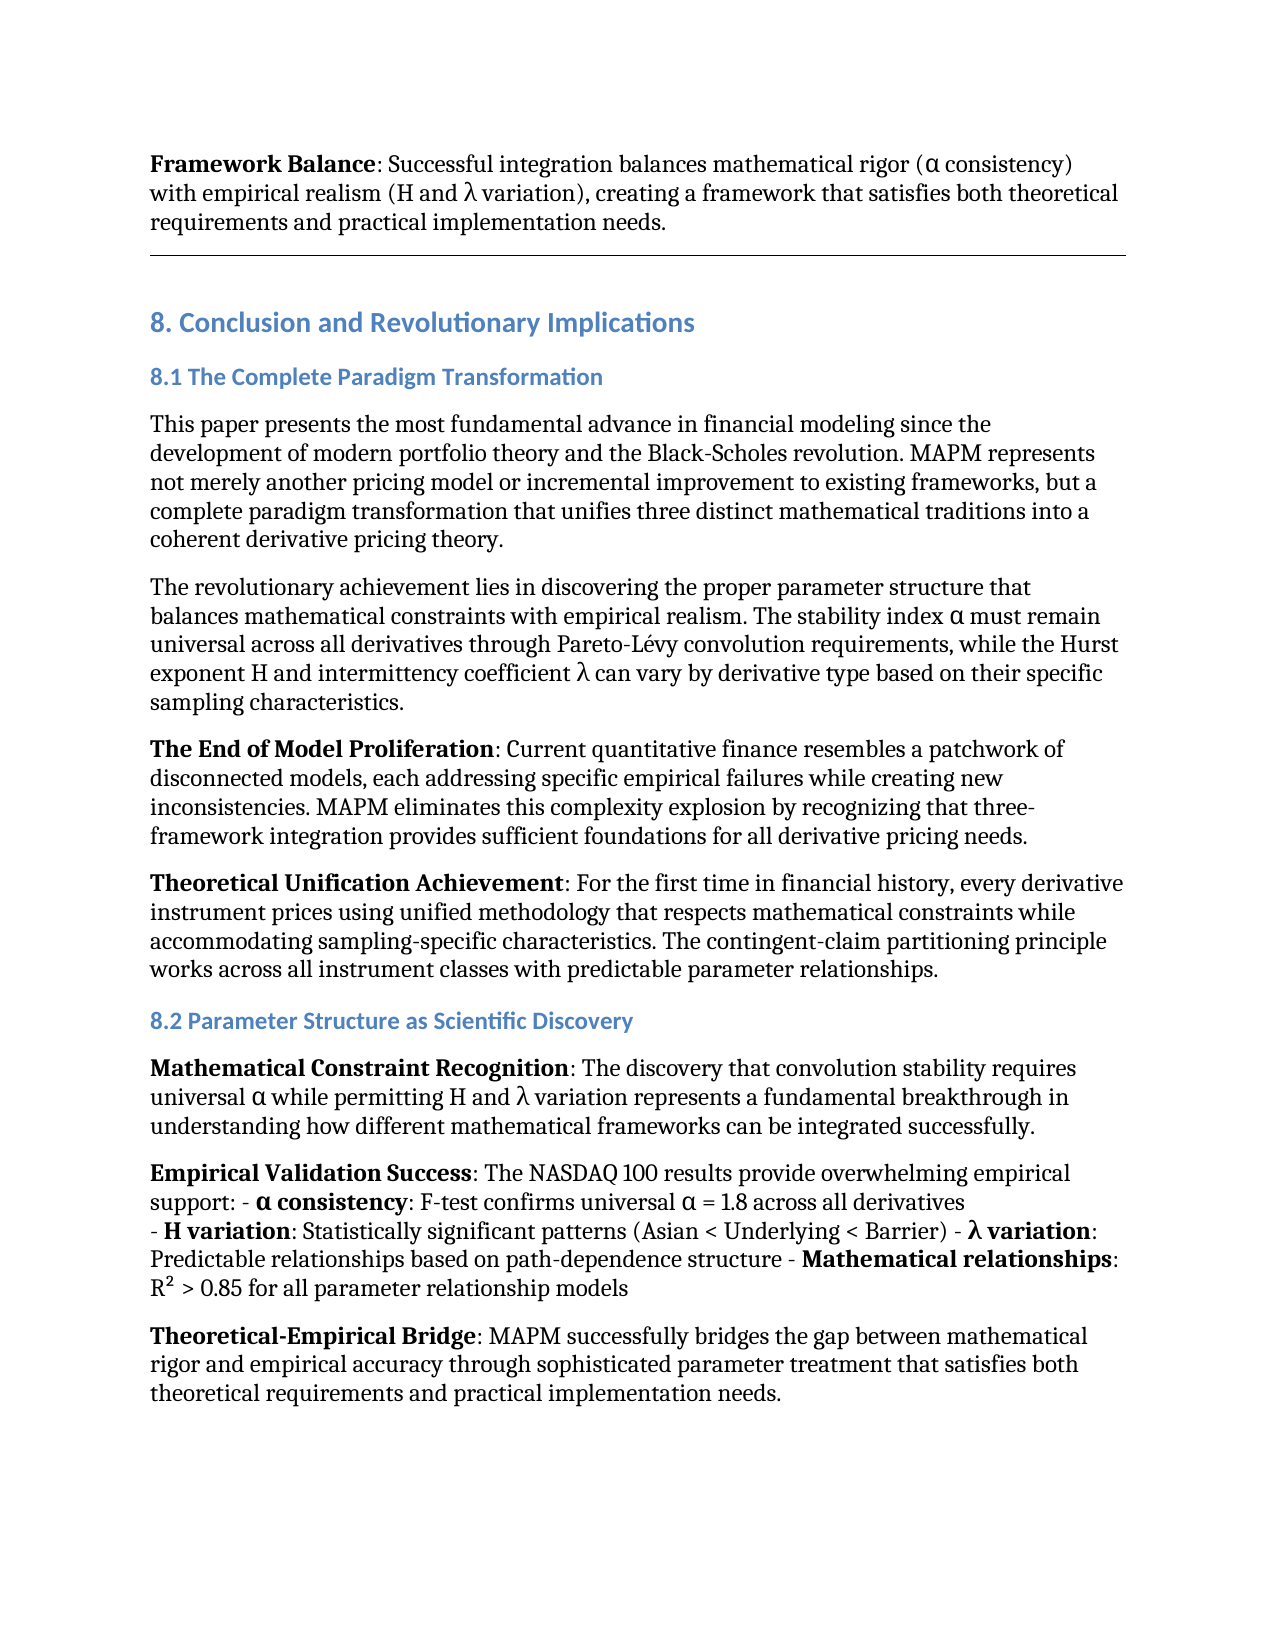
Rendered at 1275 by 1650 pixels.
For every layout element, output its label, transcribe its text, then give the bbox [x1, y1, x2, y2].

text The revolutionary achievement lies in discovering the proper parameter structure that balances mathematical constraints with empirical realism. The stability index α must remain universal across all derivatives through Pareto-Lévy convolution requirements, while the Hurst exponent H and intermittency coefficient λ can vary by derivative type based on their specific sampling characteristics. [150, 573, 1125, 717]
text Framework Balance: Successful integration balances mathematical rigor (α consistency) with empirical realism (H and λ variation), creating a framework that satisfies both theoretical requirements and practical implementation needs. [150, 150, 1125, 236]
text Empirical Validation Success: The NASDAQ 100 results provide overwhelming empirical support: - α consistency: F-test confirms universal α = 1.8 across all derivatives - H variation: Statistically significant patterns (Asian < Underlying < Barrier) - λ variation: Predictable relationships based on path-dependence structure - Mathematical relationships: R² > 0.85 for all parameter relationship models [150, 1159, 1125, 1303]
subtitle 8.2 Parameter Structure as Scientific Discovery [150, 1005, 1125, 1035]
text Mathematical Constraint Recognition: The discovery that convolution stability requires universal α while permitting H and λ variation represents a fundamental breakthrough in understanding how different mathematical frameworks can be integrated successfully. [150, 1054, 1125, 1140]
text This paper presents the most fundamental advance in financial modeling since the development of modern portfolio theory and the Black-Scholes revolution. MAPM represents not merely another pricing model or incremental improvement to existing frameworks, but a complete paradigm transformation that unifies three distinct mathematical traditions into a coherent derivative pricing theory. [150, 410, 1125, 554]
subtitle 8. Conclusion and Revolutionary Implications [150, 304, 1125, 340]
text The End of Model Proliferation: Current quantitative finance resembles a patchwork of disconnected models, each addressing specific empirical failures while creating new inconsistencies. MAPM eliminates this complexity explosion by recognizing that three-framework integration provides sufficient foundations for all derivative pricing needs. [150, 735, 1125, 850]
text Theoretical Unification Achievement: For the first time in financial history, every derivative instrument prices using unified methodology that respects mathematical constraints while accommodating sampling-specific characteristics. The contingent-claim partitioning principle works across all instrument classes with predictable parameter relationships. [150, 869, 1125, 984]
text Theoretical-Empirical Bridge: MAPM successfully bridges the gap between mathematical rigor and empirical accuracy through sophisticated parameter treatment that satisfies both theoretical requirements and practical implementation needs. [150, 1322, 1125, 1408]
subtitle 8.1 The Complete Paradigm Transformation [150, 361, 1125, 392]
